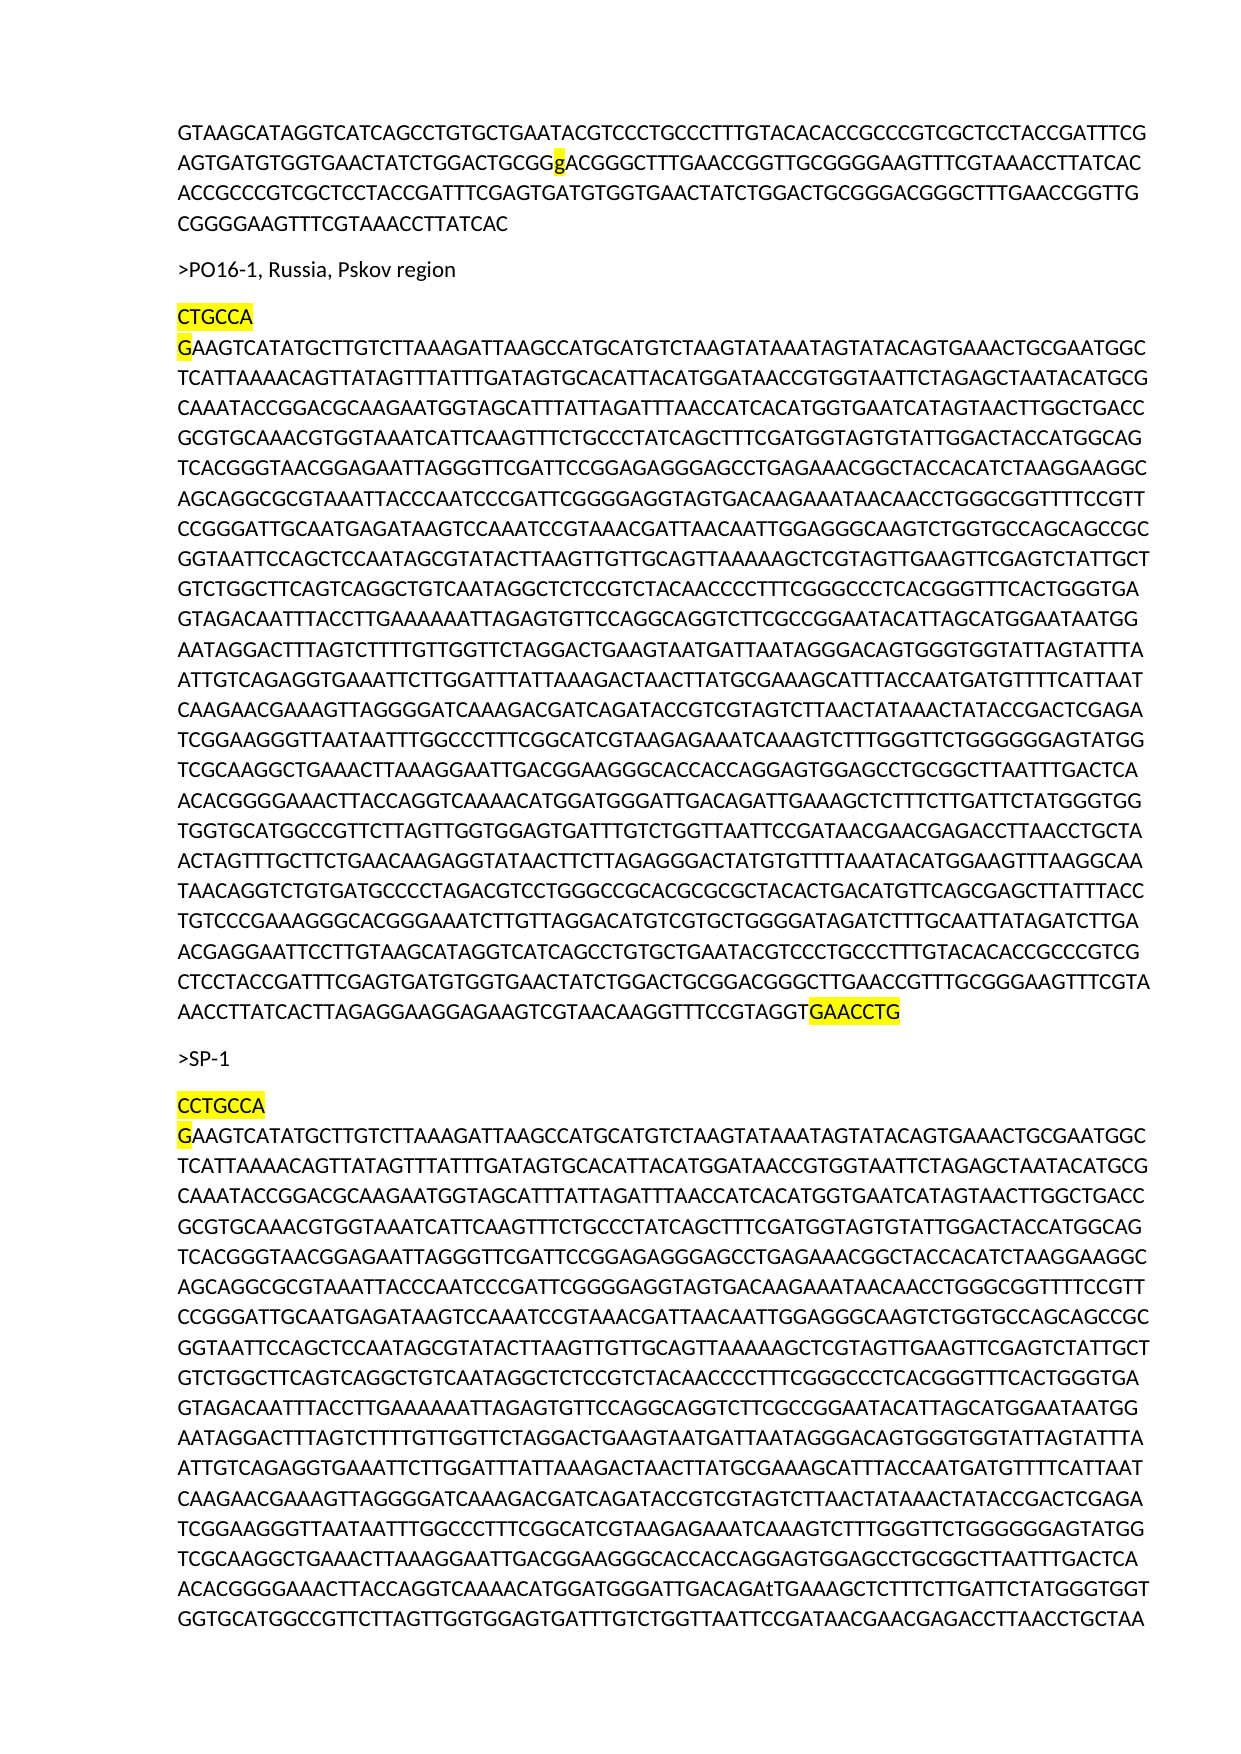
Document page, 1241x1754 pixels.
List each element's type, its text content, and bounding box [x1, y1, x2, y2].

text >SP-1 [177, 1044, 1152, 1072]
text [177, 118, 1152, 237]
text CTGCCAGAAGTCATATGCTTGTCTTAAAGATTAAGCCATGCATGTCTAAGTATAAATAGTATACAGTGAAACTGCGAATGGCTCATTAAAACAGTTATAGTTTATTTGATAGTGCACATTACATGGATAACCGTGGTAATTCTAGAGCTAATACATGCGCAAATACCGGACGCAAGAATGGTAGCATTTATTAGATTTAACCATCACATGGTGAATCATAGTAACTTGGCTGACCGCGTGCAAACGTGGTAAATCATTCAAGTTTCTGCCCTATCAGCTTTCGATGGTAGTGTATTGGACTACCATGGCAGTCACGGGTAACGGAGAATTAGGGTTCGATTCCGGAGAGGGAGCCTGAGAAACGGCTACCACATCTAAGGAAGGCAGCAGGCGCGTAAATTACCCAATCCCGATTCGGGGAGGTAGTGACAAGAAATAACAACCTGGGCGGTTTTCCGTTCCGGGATTGCAATGAGATAAGTCCAAATCCGTAAACGATTAACAATTGGAGGGCAAGTCTGGTGCCAGCAGCCGCGGTAATTCCAGCTCCAATAGCGTATACTTAAGTTGTTGCAGTTAAAAAGCTCGTAGTTGAAGTTCGAGTCTATTGCTGTCTGGCTTCAGTCAGGCTGTCAATAGGCTCTCCGTCTACAACCCCTTTCGGGCCCTCACGGGTTTCACTGGGTGAGTAGACAATTTACCTTGAAAAAATTAGAGTGTTCCAGGCAGGTCTTCGCCGGAATACATTAGCATGGAATAATGGAATAGGACTTTAGTCTTTTGTTGGTTCTAGGACTGAAGTAATGATTAATAGGGACAGTGGGTGGTATTAGTATTTAATTGTCAGAGGTGAAATTCTTGGATTTATTAAAGACTAACTTATGCGAAAGCATTTACCAATGATGTTTTCATTAATCAAGAACGAAAGTTAGGGGATCAAAGACGATCAGATACCGTCGTAGTCTTAACTATAAACTATACCGACTCGAGATCGGAAGGGTTAATAATTTGGCCCTTTCGGCATCGTAAGAGAAATCAAAGTCTTTGGGTTCTGGGGGGAGTATGGTCGCAAGGCTGAAACTTAAAGGAATTGACGGAAGGGCACCACCAGGAGTGGAGCCTGCGGCTTAATTTGACTCAACACGGGGAAACTTACCAGGTCAAAACATGGATGGGATTGACAGATTGAAAGCTCTTTCTTGATTCTATGGGTGGTGGTGCATGGCCGTTCTTAGTTGGTGGAGTGATTTGTCTGGTTAATTCCGATAACGAACGAGACCTTAACCTGCTAACTAGTTTGCTTCTGAACAAGAGGTATAACTTCTTAGAGGGACTATGTGTTTTAAATACATGGAAGTTTAAGGCAATAACAGGTCTGTGATGCCCCTAGACGTCCTGGGCCGCACGCGCGCTACACTGACATGTTCAGCGAGCTTATTTACCTGTCCCGAAAGGGCACGGGAAATCTTGTTAGGACATGTCGTGCTGGGGATAGATCTTTGCAATTATAGATCTTGAACGAGGAATTCCTTGTAAGCATAGGTCATCAGCCTGTGCTGAATACGTCCCTGCCCTTTGTACACACCGCCCGTCGCTCCTACCGATTTCGAGTGATGTGGTGAACTATCTGGACTGCGGACGGGCTTGAACCGTTTGCGGGAAGTTTCGTAAACCTTATCACTTAGAGGAAGGAGAAGTCGTAACAAGGTTTCCGTAGGTGAACCTG [177, 302, 1152, 1025]
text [177, 1091, 1152, 1633]
text >PO16-1, Russia, Pskov region [177, 256, 1152, 284]
